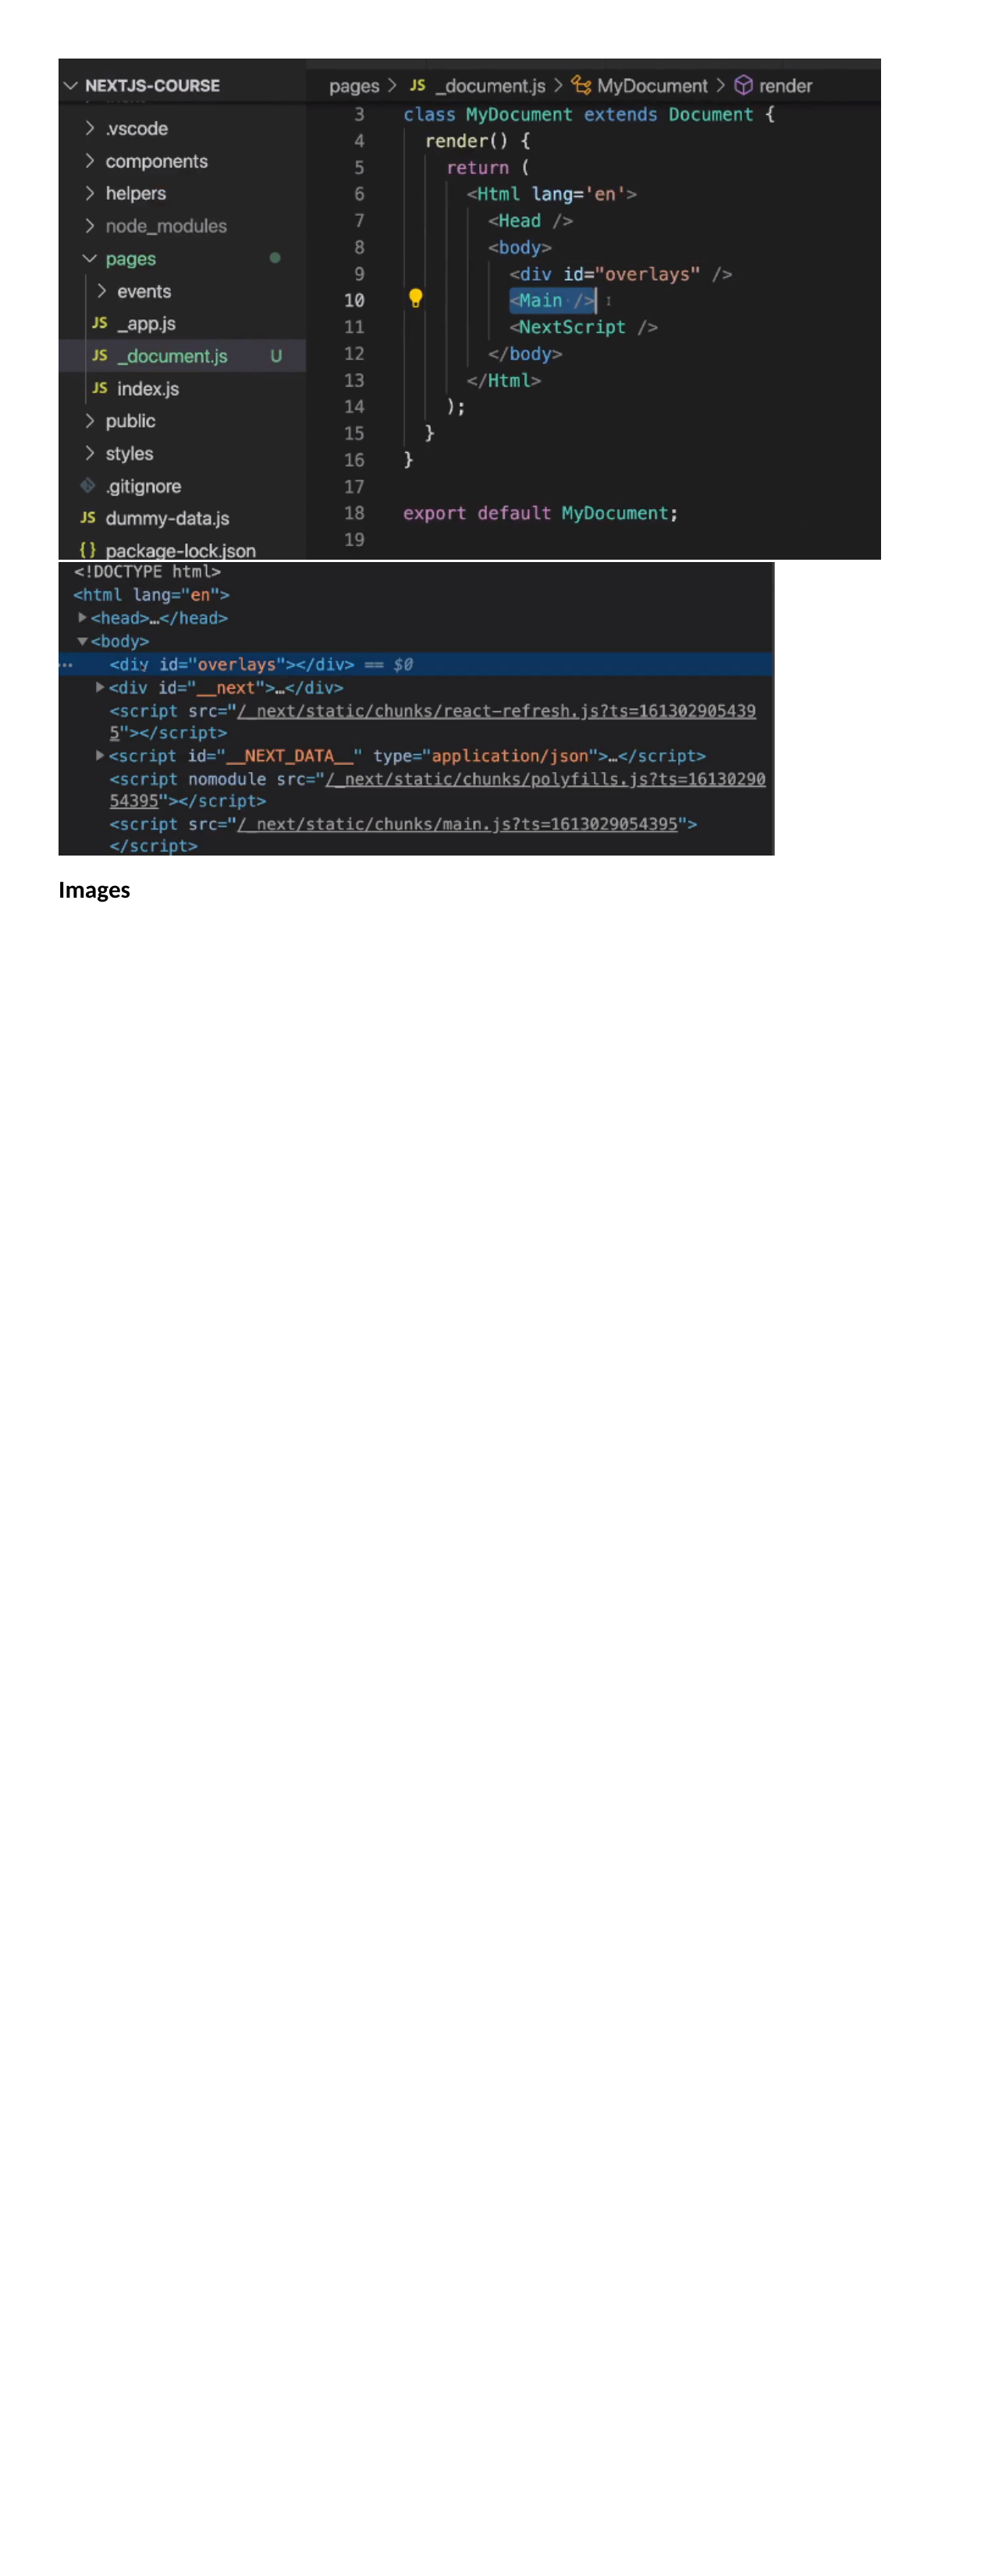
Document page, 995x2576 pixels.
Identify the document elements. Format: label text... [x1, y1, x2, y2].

text Images [59, 874, 936, 904]
picture [59, 59, 881, 560]
picture [59, 562, 775, 856]
